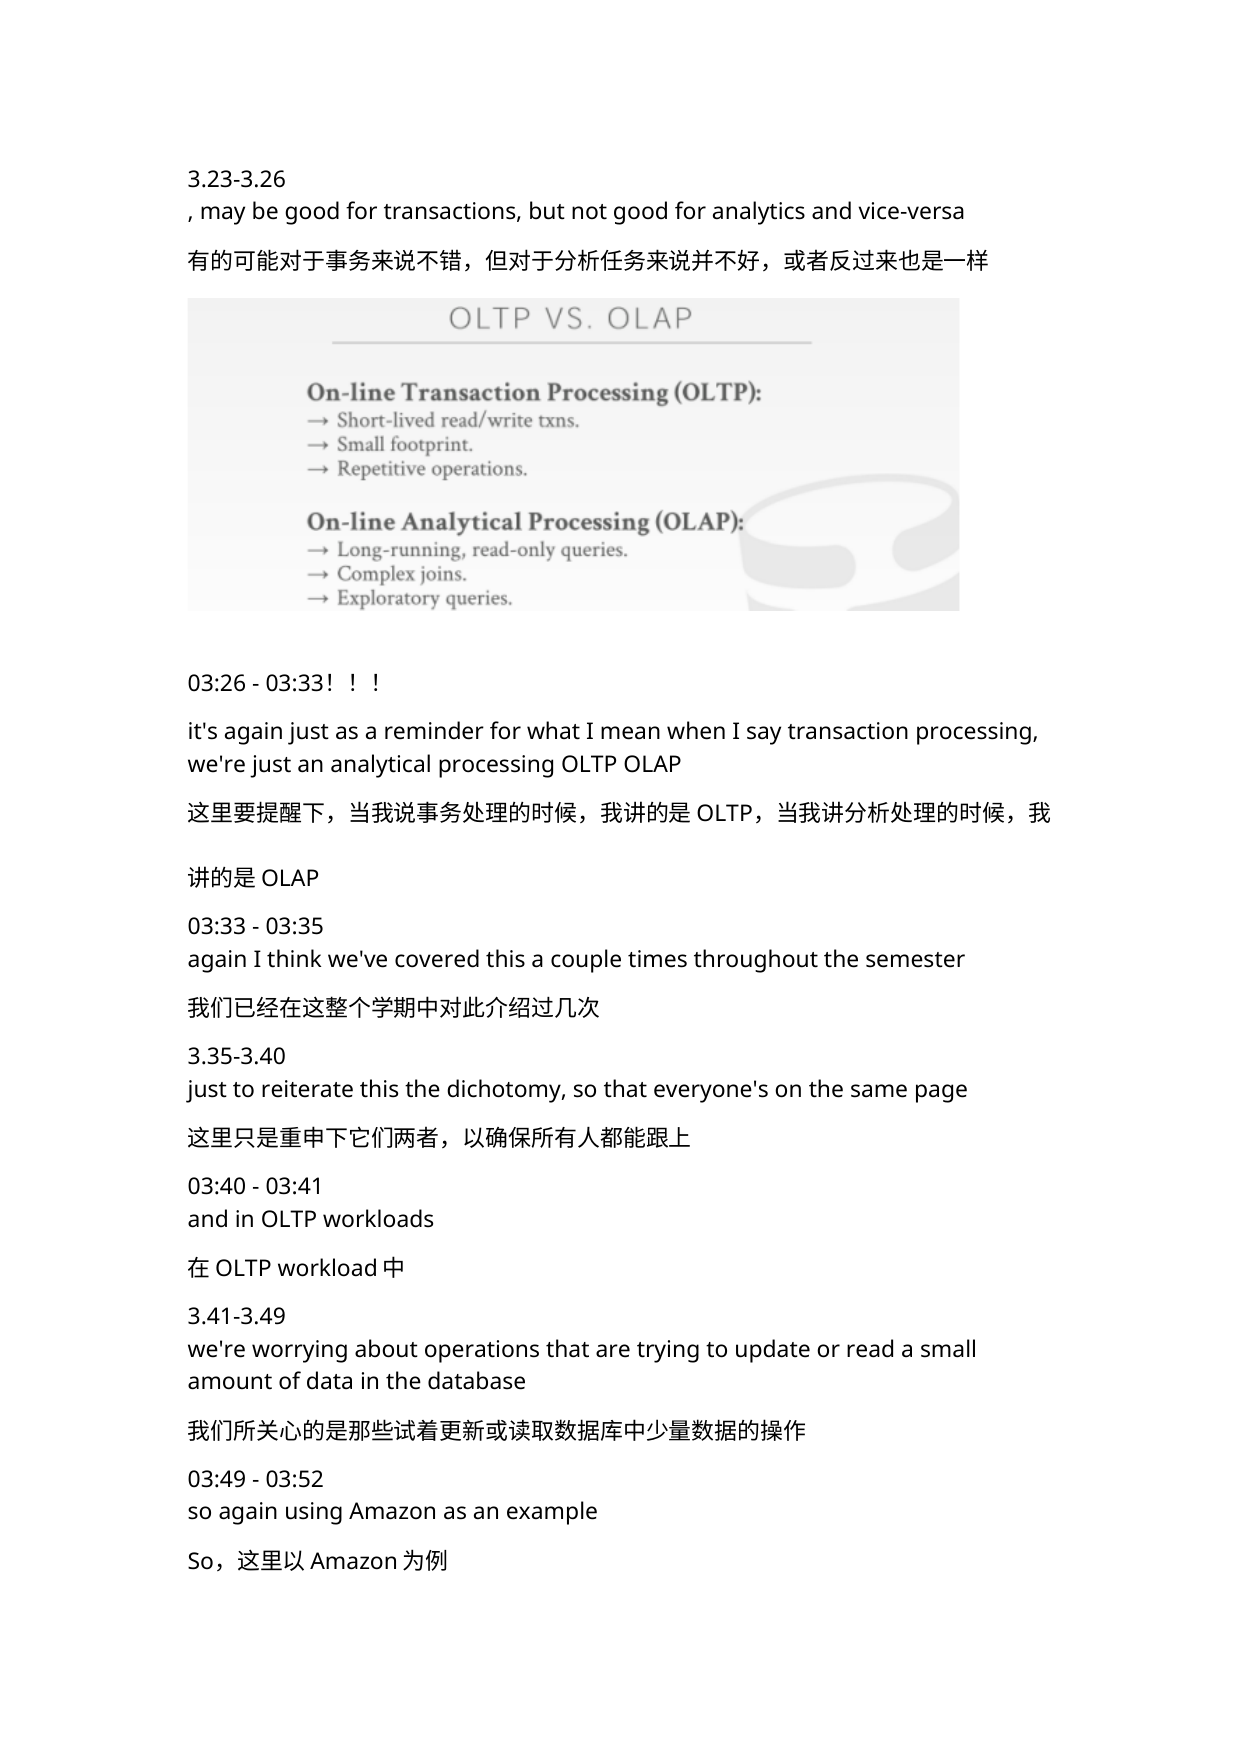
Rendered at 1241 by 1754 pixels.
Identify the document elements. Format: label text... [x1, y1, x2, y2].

text So，这里以Amazon为例 [187, 1527, 1053, 1592]
text 我们已经在这整个学期中对此介绍过几次 [187, 974, 1053, 1039]
text 3.35-3.40 [187, 1039, 1053, 1072]
text , may be good for transactions, but not good for analytics and vice-versa [187, 194, 1053, 227]
text 在OLTP workload中 [187, 1234, 1053, 1299]
text so again using Amazon as an example [187, 1494, 1053, 1527]
text 这里只是重申下它们两者，以确保所有人都能跟上 [187, 1104, 1053, 1169]
text and in OLTP workloads [187, 1202, 1053, 1234]
text 03:26 - 03:33！！！ [187, 649, 1053, 714]
text 有的可能对于事务来说不错，但对于分析任务来说并不好，或者反过来也是一样 [187, 227, 1053, 292]
text 03:40 - 03:41 [187, 1169, 1053, 1202]
text 3.41-3.49 [187, 1299, 1053, 1332]
text just to reiterate this the dichotomy, so that everyone's on the same page [187, 1072, 1053, 1104]
text again I think we've covered this a couple times throughout the semester [187, 942, 1053, 974]
text 我们所关心的是那些试着更新或读取数据库中少量数据的操作 [187, 1397, 1053, 1462]
text we're worrying about operations that are trying to update or read a small amount of data in the database [187, 1332, 1053, 1397]
text 03:49 - 03:52 [187, 1462, 1053, 1494]
picture [187, 298, 961, 611]
text it's again just as a reminder for what I mean when I say transaction processing, we're just an analytical processing OLTP OLAP [187, 714, 1053, 779]
text 03:33 - 03:35 [187, 909, 1053, 942]
text 3.23-3.26 [187, 162, 1053, 194]
text 这里要提醒下，当我说事务处理的时候，我讲的是OLTP，当我讲分析处理的时候，我讲的是OLAP [187, 779, 1053, 909]
